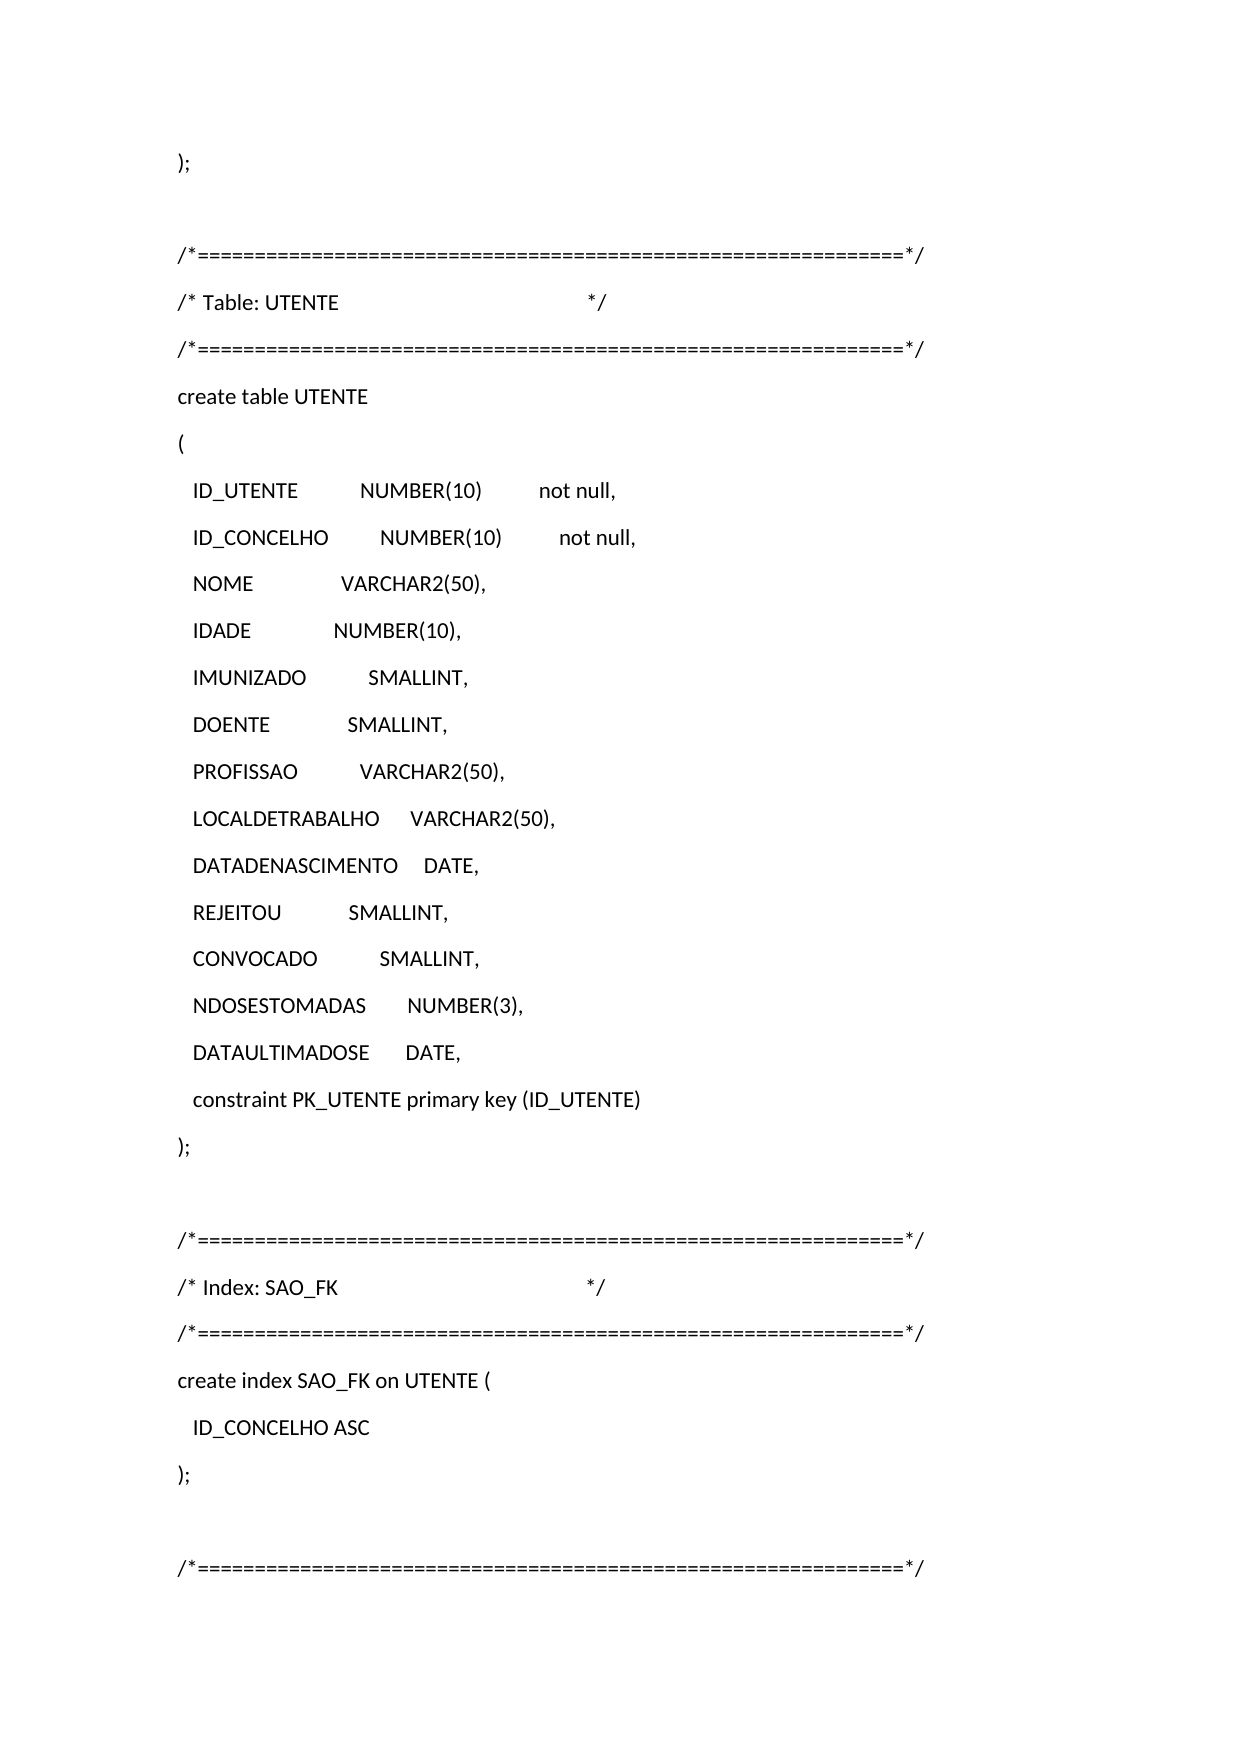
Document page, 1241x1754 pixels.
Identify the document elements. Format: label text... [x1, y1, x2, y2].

text ); [177, 1460, 1063, 1488]
text ); [177, 148, 1063, 176]
text /* Index: SAO_FK */ [177, 1273, 1063, 1301]
text IMUNIZADO SMALLINT, [177, 663, 1063, 691]
text create index SAO_FK on UTENTE ( [177, 1366, 1063, 1394]
text ( [177, 429, 1063, 457]
text NOME VARCHAR2(50), [177, 569, 1063, 597]
text DATAULTIMADOSE DATE, [177, 1038, 1063, 1066]
text PROFISSAO VARCHAR2(50), [177, 757, 1063, 785]
text ID_CONCELHO NUMBER(10) not null, [177, 523, 1063, 551]
text ID_UTENTE NUMBER(10) not null, [177, 476, 1063, 504]
text /* Table: UTENTE */ [177, 288, 1063, 316]
text DATADENASCIMENTO DATE, [177, 851, 1063, 879]
text CONVOCADO SMALLINT, [177, 944, 1063, 972]
text LOCALDETRABALHO VARCHAR2(50), [177, 804, 1063, 832]
text /*==============================================================*/ [177, 1226, 1063, 1254]
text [177, 1554, 1063, 1582]
text DOENTE SMALLINT, [177, 710, 1063, 738]
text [177, 1319, 1063, 1347]
text NDOSESTOMADAS NUMBER(3), [177, 991, 1063, 1019]
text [177, 335, 1063, 363]
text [177, 241, 1063, 269]
text ); [177, 1132, 1063, 1160]
text IDADE NUMBER(10), [177, 616, 1063, 644]
text constraint PK_UTENTE primary key (ID_UTENTE) [177, 1085, 1063, 1113]
text REJEITOU SMALLINT, [177, 898, 1063, 926]
text ID_CONCELHO ASC [177, 1413, 1063, 1441]
text create table UTENTE [177, 382, 1063, 410]
